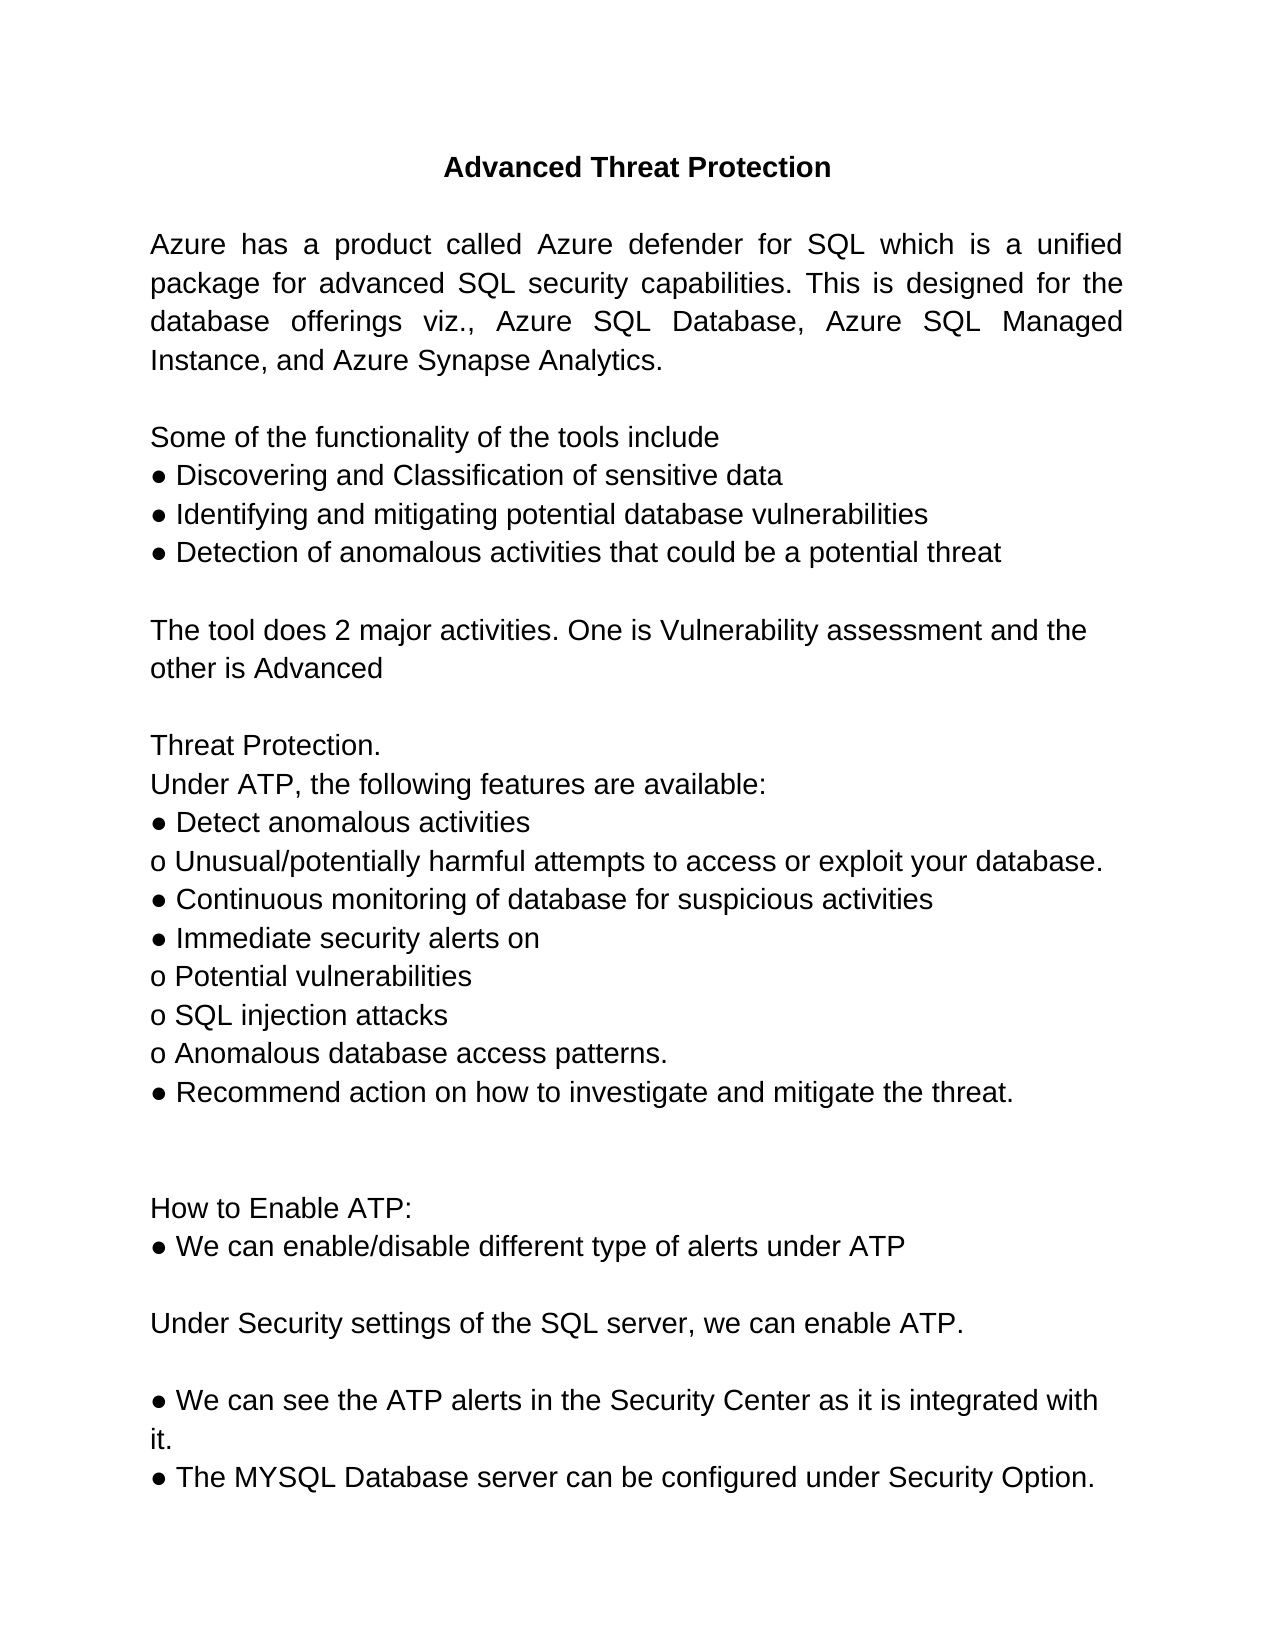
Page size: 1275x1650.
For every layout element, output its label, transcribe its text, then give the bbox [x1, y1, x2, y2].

text ● Recommend action on how to investigate and mitigate the threat. [150, 1075, 1125, 1108]
text ● Continuous monitoring of database for suspicious activities [150, 882, 1125, 916]
text Under ATP, the following features are available: [150, 767, 1125, 800]
text The tool does 2 major activities. One is Vulnerability assessment and the other is Advanced [150, 612, 1125, 684]
text Threat Protection. [150, 728, 1125, 762]
text ● We can enable/disable different type of alerts under ATP [150, 1229, 1125, 1263]
text o Unusual/potentially harmful attempts to access or exploit your database. [150, 844, 1125, 877]
text ● Immediate security alerts on [150, 921, 1125, 954]
text o SQL injection attacks [150, 998, 1125, 1031]
text ● The MYSQL Database server can be configured under Security Option. [150, 1460, 1125, 1494]
text o Anomalous database access patterns. [150, 1036, 1125, 1070]
text o Potential vulnerabilities [150, 959, 1125, 993]
text Azure has a product called Azure defender for SQL which is a unified package for advanced SQL security capabilities. This is designed for the database offerings viz., Azure SQL Database, Azure SQL Managed Instance, and Azure Synapse Analytics. [150, 227, 1125, 376]
text ● Detect anomalous activities [150, 805, 1125, 839]
text ● Identifying and mitigating potential database vulnerabilities [150, 497, 1125, 530]
text ● Discovering and Classification of sensitive data [150, 458, 1125, 492]
text Under Security settings of the SQL server, we can enable ATP. [150, 1306, 1125, 1340]
text ● We can see the ATP alerts in the Security Center as it is integrated with it. [150, 1383, 1125, 1455]
text Advanced Threat Protection [150, 150, 1125, 183]
text ● Detection of anomalous activities that could be a potential threat [150, 535, 1125, 569]
text Some of the functionality of the tools include [150, 420, 1125, 453]
text How to Enable ATP: [150, 1191, 1125, 1224]
